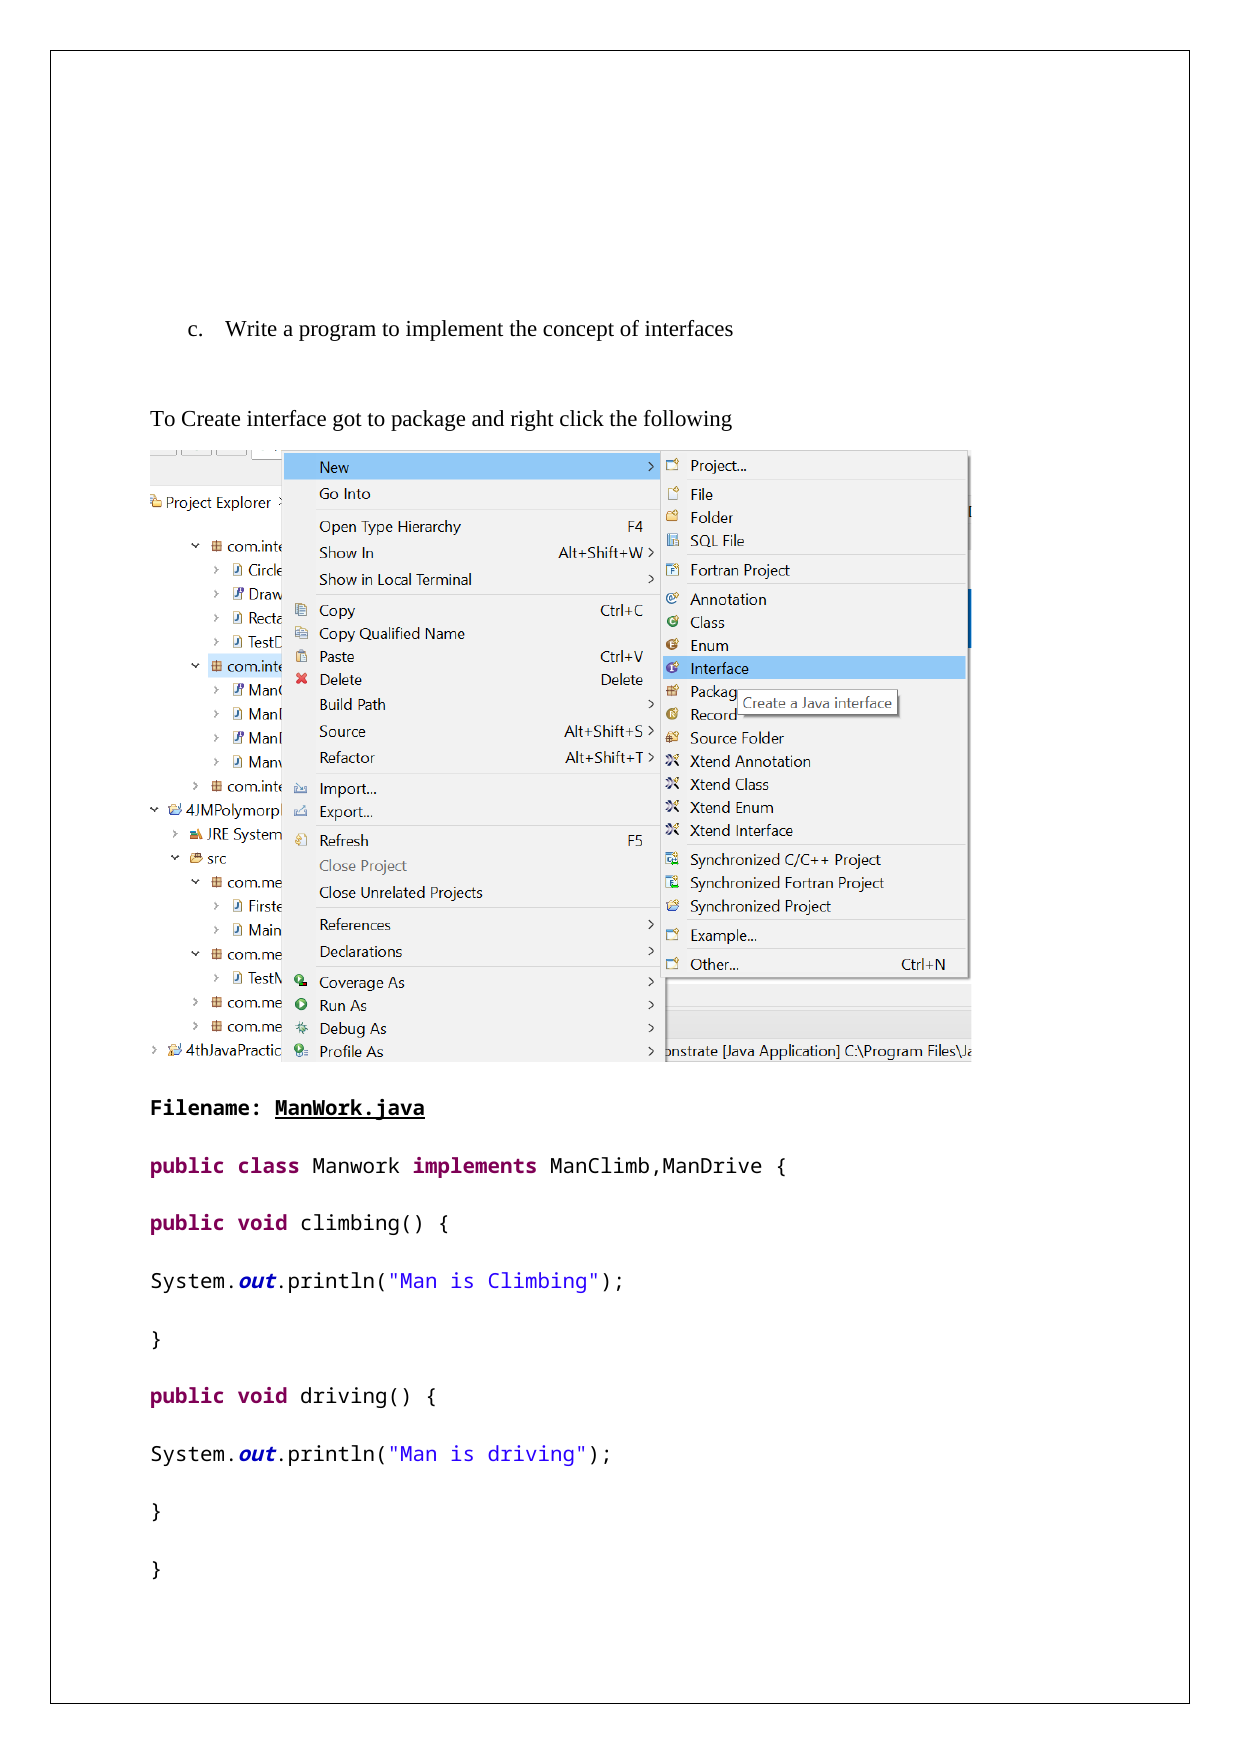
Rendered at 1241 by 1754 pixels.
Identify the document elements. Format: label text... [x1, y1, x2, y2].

text } [150, 1496, 1090, 1525]
text public void driving() { [150, 1381, 1090, 1410]
text public class Manwork implements ManClimb,ManDrive { [150, 1151, 1090, 1179]
text System.out.println("Man is driving"); [150, 1439, 1090, 1467]
text } [150, 1554, 1090, 1582]
text System.out.println("Man is Climbing"); [150, 1266, 1090, 1294]
picture [150, 450, 972, 1062]
text public void climbing() { [150, 1208, 1090, 1237]
text } [150, 1324, 1090, 1352]
text To Create interface got to package and right click the following [150, 405, 1090, 432]
text Filename: ManWork.java [150, 1093, 1090, 1122]
list Write a program to implement the concept of interfaces [187, 315, 1090, 341]
